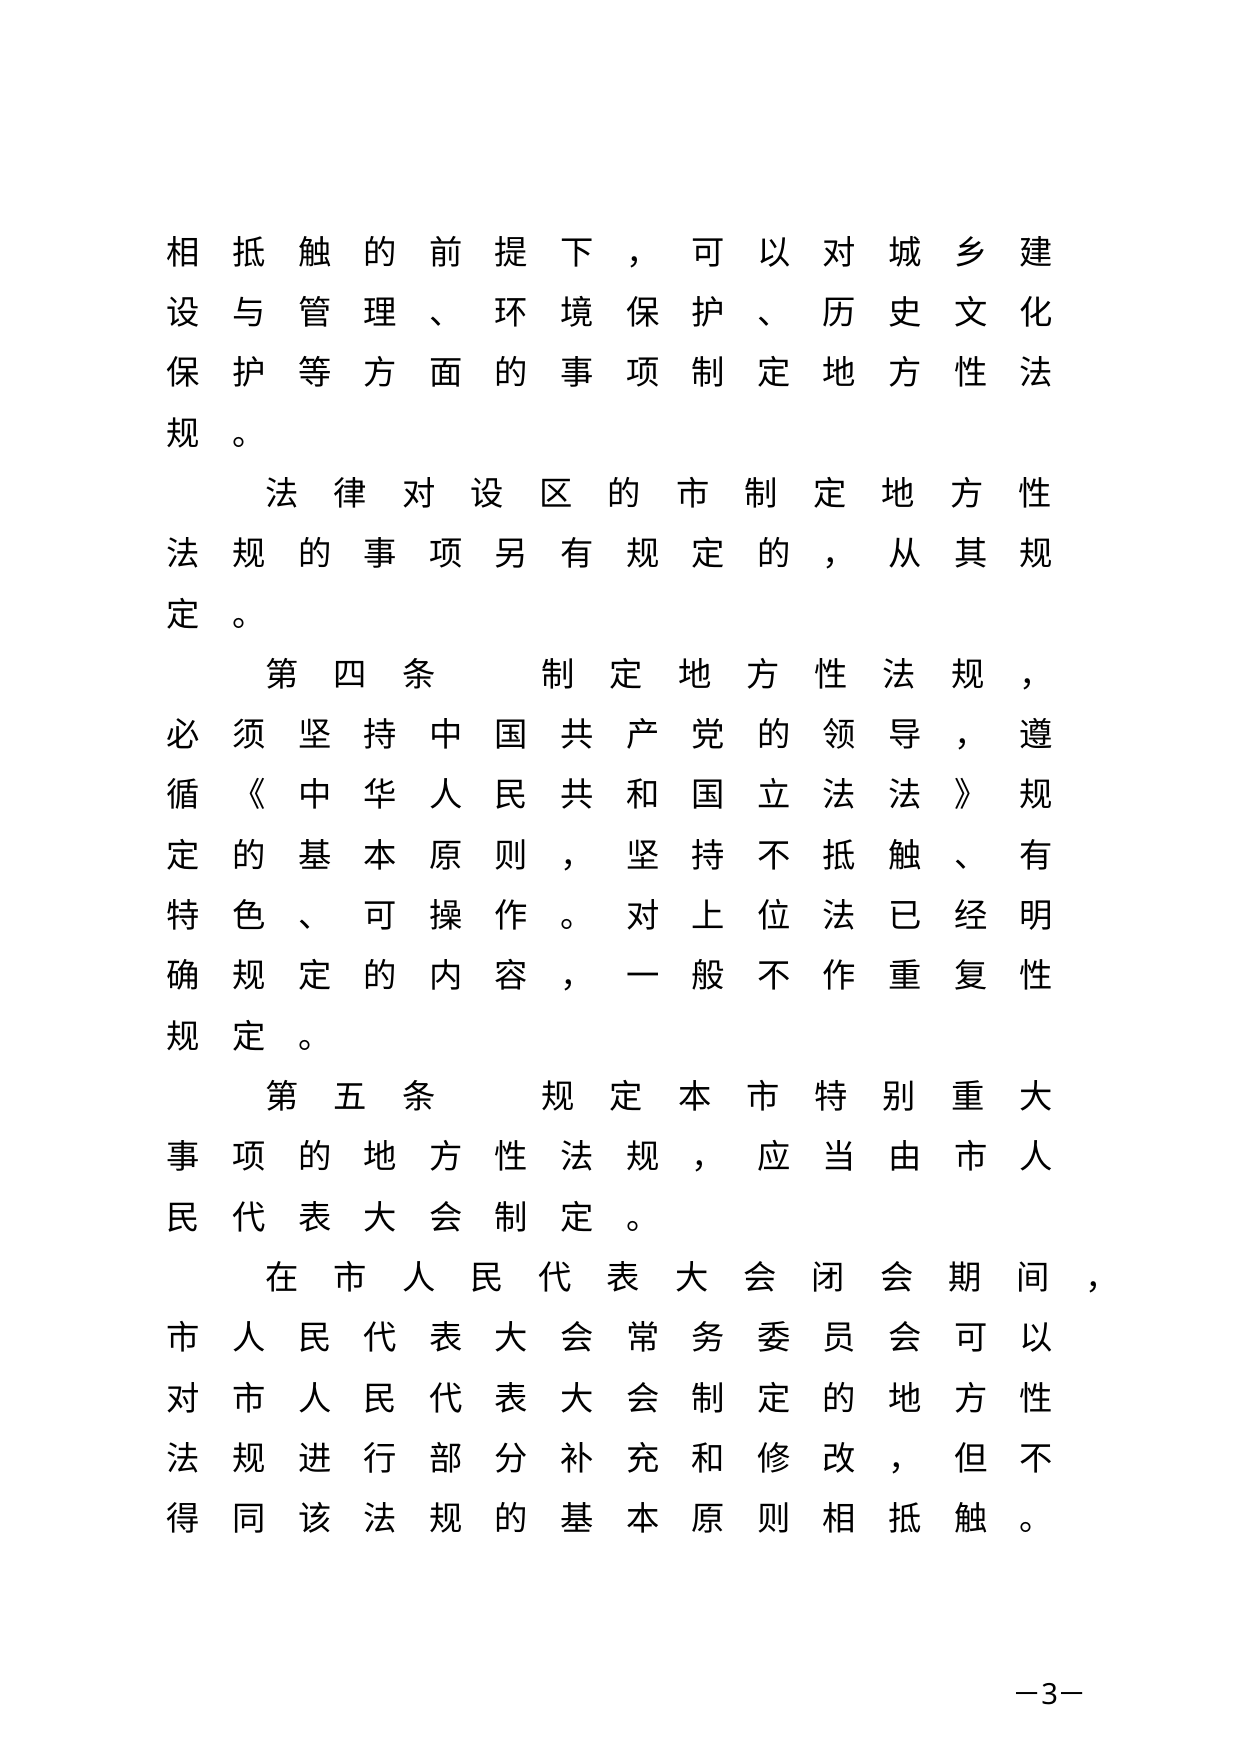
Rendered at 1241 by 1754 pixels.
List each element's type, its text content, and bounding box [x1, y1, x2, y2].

text 法律对设区的市制定地方性法规的事项另有规定的，从其规定。 [167, 461, 1085, 642]
text 第五条 规定本市特别重大事项的地方性法规，应当由市人民代表大会制定。 [167, 1064, 1085, 1245]
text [167, 219, 1085, 461]
text 第四条 制定地方性法规，必须坚持中国共产党的领导，遵循《中华人民共和国立法法》规定的基本原则，坚持不抵触、有特色、可操作。对上位法已经明确规定的内容，一般不作重复性规定。 [167, 642, 1085, 1064]
text 在市人民代表大会闭会期间，市人民代表大会常务委员会可以对市人民代表大会制定的地方性法规进行部分补充和修改，但不得同该法规的基本原则相抵触。 [167, 1245, 1085, 1546]
